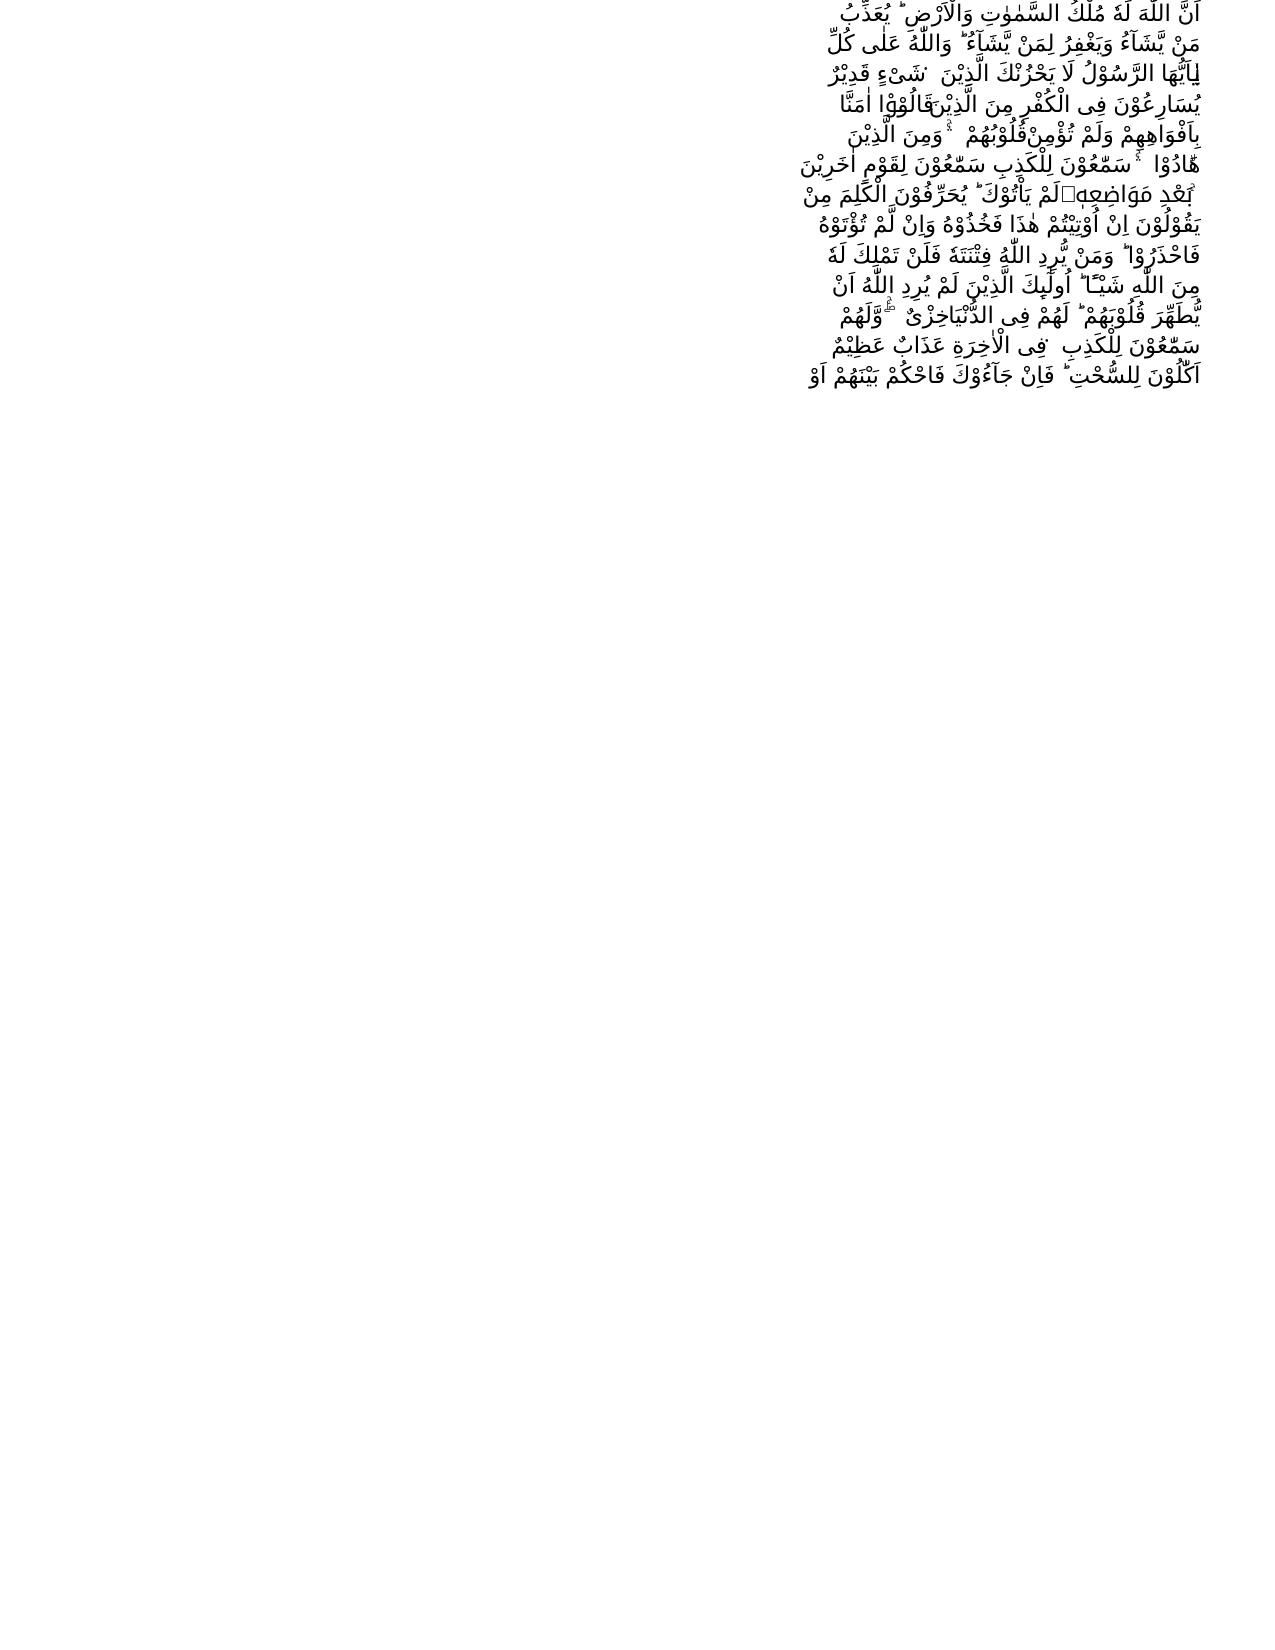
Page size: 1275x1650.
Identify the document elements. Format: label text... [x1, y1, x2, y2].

text بِاَفْوَاهِهِمْ وَلَمْ تُؤْمِنْ قُلُوْبُهُمْ ۛۚ وَمِنَ الَّذِیْنَ [75, 121, 1200, 147]
text یُسَارِعُوْنَ فِی الْكُفْرِ مِنَ الَّذِیْنَ قَالُوْۤا اٰمَنَّا [75, 91, 1200, 117]
text یَقُوْلُوْنَ اِنْ اُوْتِیْتُمْ هٰذَا فَخُذُوْهُ وَاِنْ لَّمْ تُؤْتَوْهُ [75, 211, 1200, 238]
text لَمْ یَاْتُوْكَ ؕ یُحَرِّفُوْنَ الْكَلِمَ مِنْ بَعْدِ مَوَاضِعِهٖ ۚ [75, 181, 1200, 208]
text فِی الْاٰخِرَةِ عَذَابٌ عَظِیْمٌ ۟ سَمّٰعُوْنَ لِلْكَذِبِ [75, 332, 1200, 359]
text یُّطَهِّرَ قُلُوْبَهُمْ ؕ لَهُمْ فِی الدُّنْیَا خِزْیٌ ۖۚ وَّلَهُمْ [75, 302, 1200, 328]
text هَادُوْا ۛۚ سَمّٰعُوْنَ لِلْكَذِبِ سَمّٰعُوْنَ لِقَوْمٍ اٰخَرِیْنَ ۙ [75, 151, 1200, 177]
text اَكّٰلُوْنَ لِلسُّحْتِ ؕ فَاِنْ جَآءُوْكَ فَاحْكُمْ بَیْنَهُمْ اَوْ [75, 362, 1200, 389]
text فَاحْذَرُوْا ؕ وَمَنْ یُّرِدِ اللّٰهُ فِتْنَتَهٗ فَلَنْ تَمْلِكَ لَهٗ [75, 242, 1200, 268]
text مَنْ یَّشَآءُ وَیَغْفِرُ لِمَنْ یَّشَآءُ ؕ وَاللّٰهُ عَلٰی كُلِّ [75, 30, 1200, 57]
text شَیْءٍ قَدِیْرٌ ۟ یٰۤاَیُّهَا الرَّسُوْلُ لَا یَحْزُنْكَ الَّذِیْنَ [75, 60, 1200, 87]
text مِنَ اللّٰهِ شَیْـًٔا ؕ اُولٰٓىِٕكَ الَّذِیْنَ لَمْ یُرِدِ اللّٰهُ اَنْ [75, 272, 1200, 298]
text اَنَّ اللّٰهَ لَهٗ مُلْكُ السَّمٰوٰتِ وَالْاَرْضِ ؕ یُعَذِّبُ [75, 0, 1200, 26]
